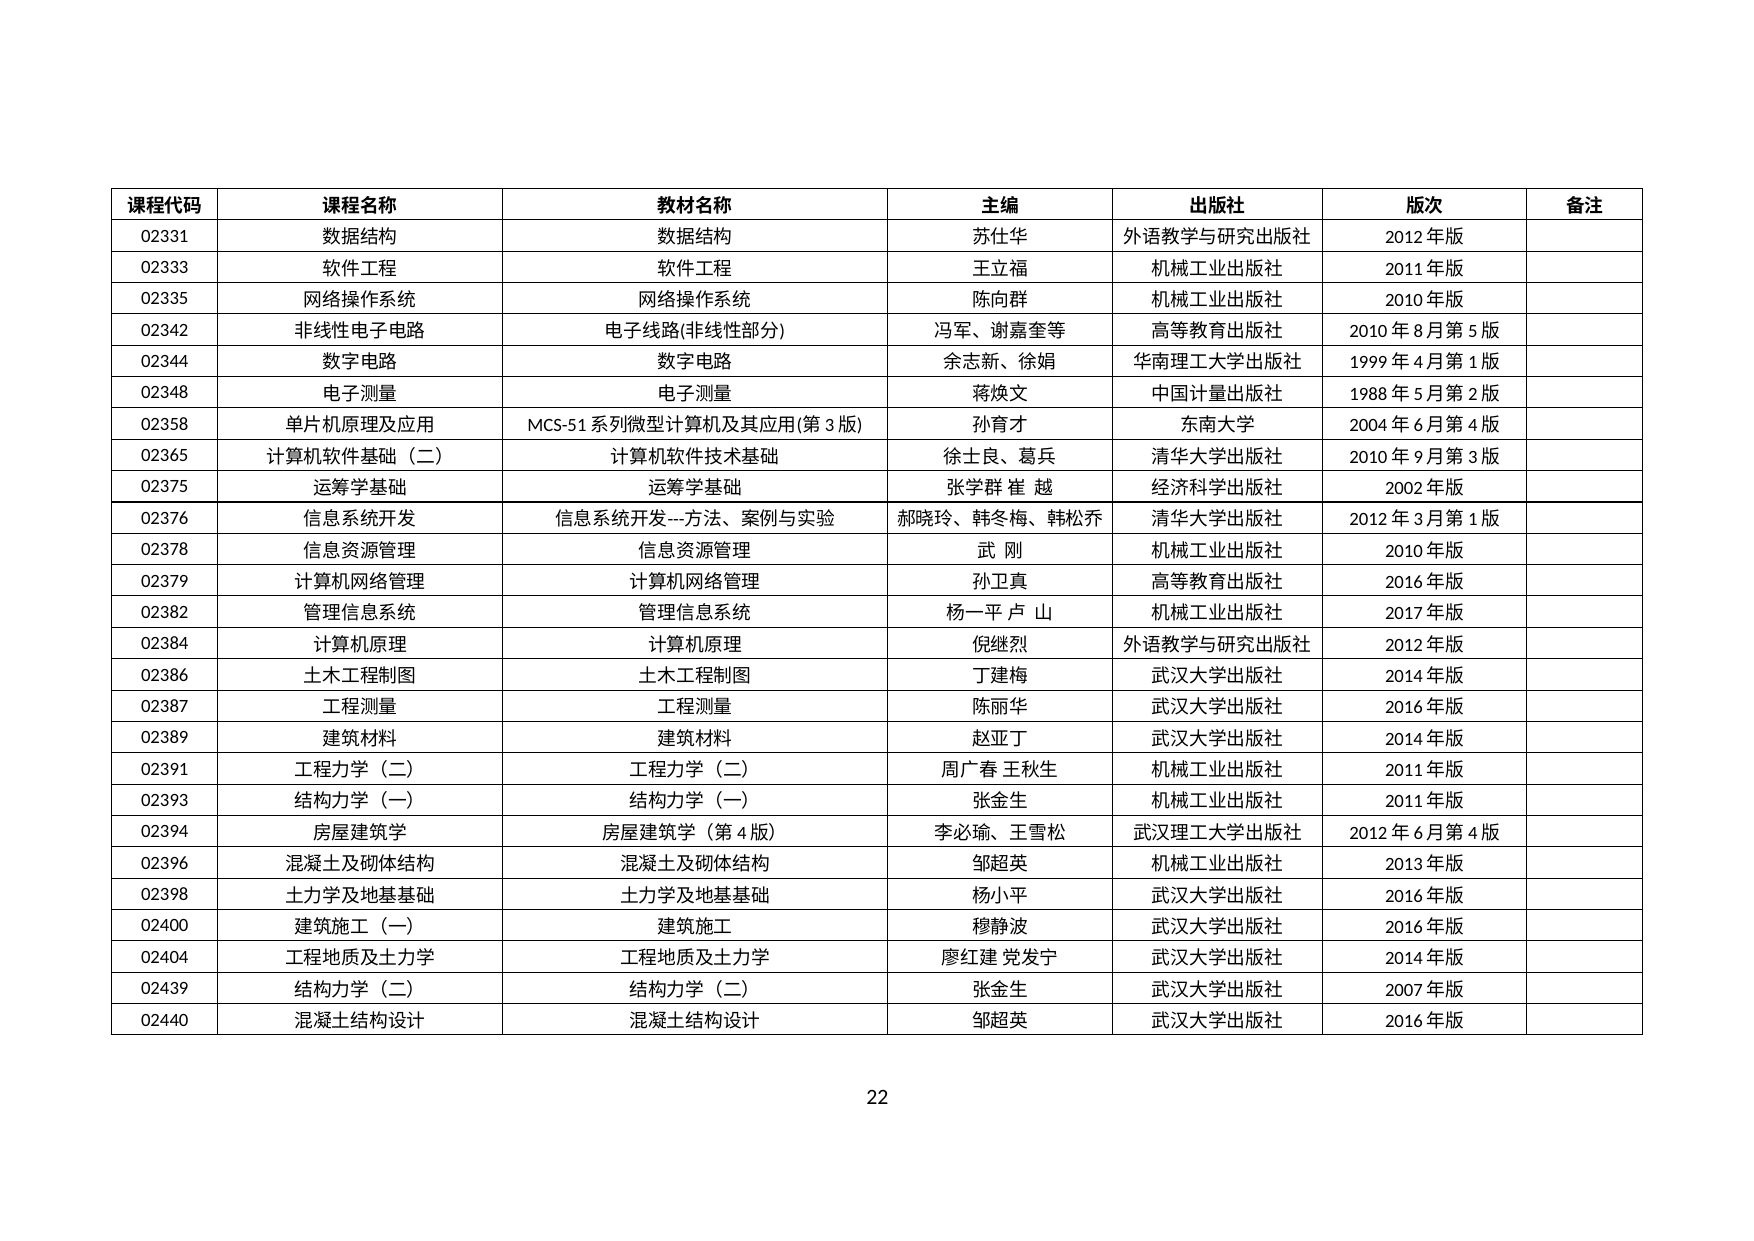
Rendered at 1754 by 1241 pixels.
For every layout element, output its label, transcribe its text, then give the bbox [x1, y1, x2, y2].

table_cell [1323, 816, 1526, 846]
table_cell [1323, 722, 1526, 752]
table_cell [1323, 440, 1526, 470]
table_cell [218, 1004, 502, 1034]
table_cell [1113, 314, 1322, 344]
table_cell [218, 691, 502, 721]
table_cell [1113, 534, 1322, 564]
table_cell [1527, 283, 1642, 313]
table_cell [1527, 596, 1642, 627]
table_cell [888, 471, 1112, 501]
table_header 课程名称 [218, 189, 502, 219]
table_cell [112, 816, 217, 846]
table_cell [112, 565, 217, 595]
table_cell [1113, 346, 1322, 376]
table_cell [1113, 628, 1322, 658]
table_header 备注 [1527, 189, 1642, 219]
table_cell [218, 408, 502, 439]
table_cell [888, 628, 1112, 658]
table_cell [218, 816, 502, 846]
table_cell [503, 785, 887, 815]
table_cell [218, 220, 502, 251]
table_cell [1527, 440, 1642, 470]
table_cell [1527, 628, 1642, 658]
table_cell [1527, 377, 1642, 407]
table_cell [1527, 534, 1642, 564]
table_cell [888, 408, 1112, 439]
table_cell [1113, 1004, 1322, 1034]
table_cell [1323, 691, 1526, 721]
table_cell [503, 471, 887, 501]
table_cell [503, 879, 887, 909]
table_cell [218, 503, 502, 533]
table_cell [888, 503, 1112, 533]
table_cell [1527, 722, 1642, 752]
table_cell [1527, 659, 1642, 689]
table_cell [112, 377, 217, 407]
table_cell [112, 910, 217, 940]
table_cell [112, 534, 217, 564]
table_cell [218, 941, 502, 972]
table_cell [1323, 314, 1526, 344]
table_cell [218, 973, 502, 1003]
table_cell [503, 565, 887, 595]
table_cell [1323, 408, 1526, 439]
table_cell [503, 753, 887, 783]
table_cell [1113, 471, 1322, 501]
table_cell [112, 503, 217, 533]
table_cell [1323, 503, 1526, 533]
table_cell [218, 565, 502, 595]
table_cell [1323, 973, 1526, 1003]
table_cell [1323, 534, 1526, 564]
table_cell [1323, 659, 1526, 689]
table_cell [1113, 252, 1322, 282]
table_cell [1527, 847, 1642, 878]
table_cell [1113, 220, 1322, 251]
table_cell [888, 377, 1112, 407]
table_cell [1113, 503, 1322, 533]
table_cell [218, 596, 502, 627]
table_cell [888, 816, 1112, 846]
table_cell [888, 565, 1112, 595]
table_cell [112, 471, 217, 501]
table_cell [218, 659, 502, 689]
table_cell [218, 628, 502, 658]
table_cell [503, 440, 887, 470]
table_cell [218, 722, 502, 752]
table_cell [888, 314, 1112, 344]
table_header 课程代码 [112, 189, 217, 219]
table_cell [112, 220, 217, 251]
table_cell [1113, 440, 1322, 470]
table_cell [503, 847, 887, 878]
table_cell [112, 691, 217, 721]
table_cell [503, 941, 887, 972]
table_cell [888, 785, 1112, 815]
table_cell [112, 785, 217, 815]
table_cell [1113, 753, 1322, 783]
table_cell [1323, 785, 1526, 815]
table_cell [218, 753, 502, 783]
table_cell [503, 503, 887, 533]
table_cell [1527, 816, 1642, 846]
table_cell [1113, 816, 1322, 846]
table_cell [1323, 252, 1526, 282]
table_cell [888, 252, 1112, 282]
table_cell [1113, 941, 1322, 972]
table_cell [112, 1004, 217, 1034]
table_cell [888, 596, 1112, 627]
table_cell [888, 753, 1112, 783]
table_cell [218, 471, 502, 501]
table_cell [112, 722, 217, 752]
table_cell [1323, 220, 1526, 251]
table_header 教材名称 [503, 189, 887, 219]
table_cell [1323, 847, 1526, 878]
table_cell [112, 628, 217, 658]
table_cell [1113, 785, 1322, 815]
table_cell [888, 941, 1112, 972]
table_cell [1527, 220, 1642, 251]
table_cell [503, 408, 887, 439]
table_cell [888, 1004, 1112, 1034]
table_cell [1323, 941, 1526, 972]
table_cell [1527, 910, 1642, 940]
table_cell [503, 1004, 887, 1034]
table_header 出版社 [1113, 189, 1322, 219]
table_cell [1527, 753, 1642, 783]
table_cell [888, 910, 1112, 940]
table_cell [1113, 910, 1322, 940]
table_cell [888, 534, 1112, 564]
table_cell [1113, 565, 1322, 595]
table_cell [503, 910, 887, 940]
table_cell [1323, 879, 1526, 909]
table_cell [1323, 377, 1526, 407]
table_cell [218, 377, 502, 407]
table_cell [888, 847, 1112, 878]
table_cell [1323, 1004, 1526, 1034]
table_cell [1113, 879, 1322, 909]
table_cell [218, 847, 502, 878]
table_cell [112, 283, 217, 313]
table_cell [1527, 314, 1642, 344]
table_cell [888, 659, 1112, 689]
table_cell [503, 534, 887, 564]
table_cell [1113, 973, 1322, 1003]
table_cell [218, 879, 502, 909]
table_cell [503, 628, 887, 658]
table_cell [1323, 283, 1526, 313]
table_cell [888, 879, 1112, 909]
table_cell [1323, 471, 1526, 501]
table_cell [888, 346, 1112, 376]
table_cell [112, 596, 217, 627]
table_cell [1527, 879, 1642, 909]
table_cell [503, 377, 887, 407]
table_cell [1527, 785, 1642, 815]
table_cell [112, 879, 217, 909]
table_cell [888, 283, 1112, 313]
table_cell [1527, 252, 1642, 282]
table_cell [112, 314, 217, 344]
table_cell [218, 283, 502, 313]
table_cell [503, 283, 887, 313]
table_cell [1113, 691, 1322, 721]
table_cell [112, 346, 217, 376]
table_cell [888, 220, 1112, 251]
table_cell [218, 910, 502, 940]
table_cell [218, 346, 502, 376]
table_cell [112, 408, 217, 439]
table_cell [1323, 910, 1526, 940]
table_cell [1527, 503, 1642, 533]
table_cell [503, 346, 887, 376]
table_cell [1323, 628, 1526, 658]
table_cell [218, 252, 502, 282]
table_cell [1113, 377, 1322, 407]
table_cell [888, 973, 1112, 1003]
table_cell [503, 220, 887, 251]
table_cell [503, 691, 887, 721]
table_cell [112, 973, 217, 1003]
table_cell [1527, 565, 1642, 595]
table_header 主编 [888, 189, 1112, 219]
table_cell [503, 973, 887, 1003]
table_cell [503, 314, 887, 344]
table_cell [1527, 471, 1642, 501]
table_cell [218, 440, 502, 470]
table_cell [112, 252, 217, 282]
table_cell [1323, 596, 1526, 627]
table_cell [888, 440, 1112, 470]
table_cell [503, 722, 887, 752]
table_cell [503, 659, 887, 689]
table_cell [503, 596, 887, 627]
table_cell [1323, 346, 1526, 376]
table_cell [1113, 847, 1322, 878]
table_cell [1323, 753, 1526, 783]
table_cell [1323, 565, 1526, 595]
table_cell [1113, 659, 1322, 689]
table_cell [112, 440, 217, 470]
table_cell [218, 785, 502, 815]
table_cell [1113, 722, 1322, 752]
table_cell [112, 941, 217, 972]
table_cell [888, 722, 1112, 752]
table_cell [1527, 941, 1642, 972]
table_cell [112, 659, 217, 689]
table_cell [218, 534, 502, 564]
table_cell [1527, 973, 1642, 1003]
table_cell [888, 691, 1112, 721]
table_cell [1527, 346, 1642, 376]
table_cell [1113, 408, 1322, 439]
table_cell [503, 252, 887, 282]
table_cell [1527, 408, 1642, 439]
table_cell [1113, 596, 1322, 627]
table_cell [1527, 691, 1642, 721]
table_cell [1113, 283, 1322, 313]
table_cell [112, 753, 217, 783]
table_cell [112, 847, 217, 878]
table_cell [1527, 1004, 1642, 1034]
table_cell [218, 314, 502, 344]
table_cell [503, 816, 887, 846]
table_header 版次 [1323, 189, 1526, 219]
